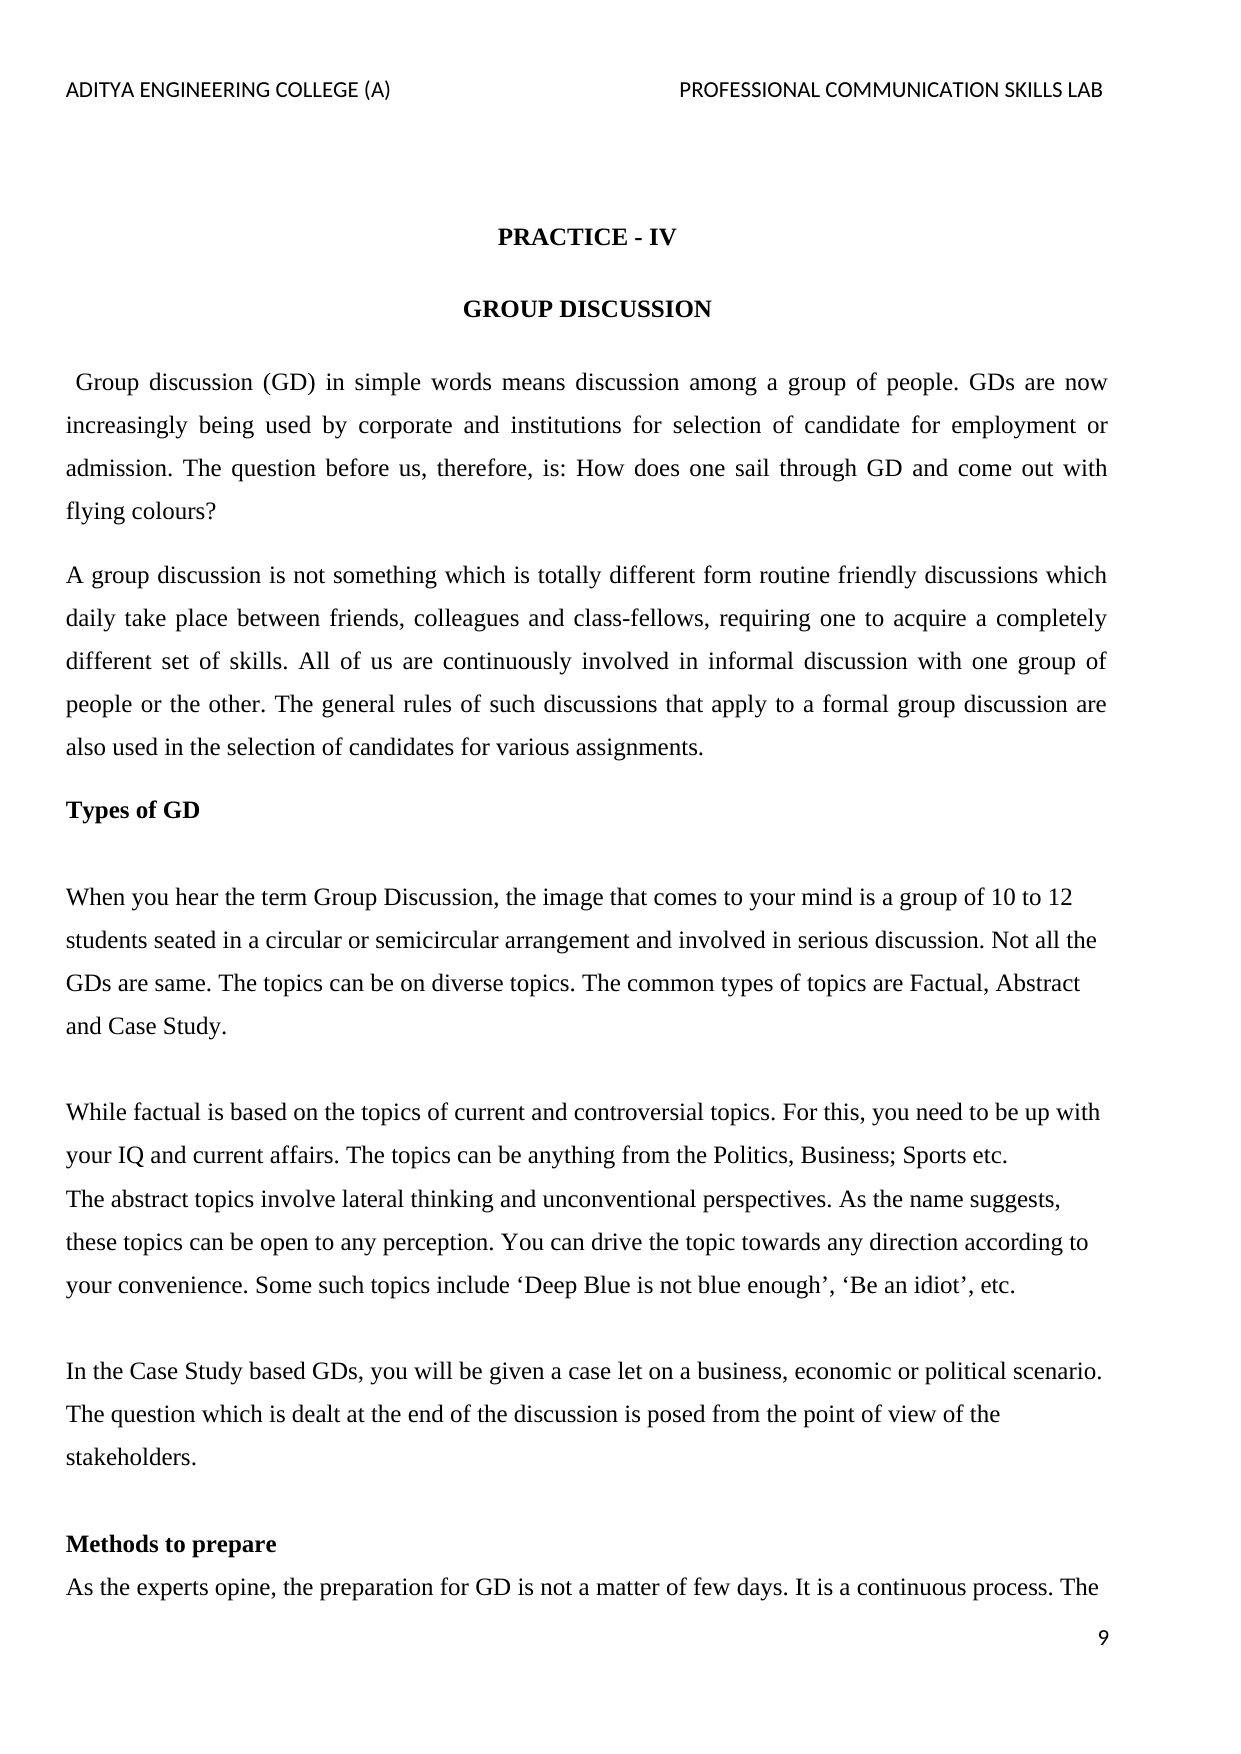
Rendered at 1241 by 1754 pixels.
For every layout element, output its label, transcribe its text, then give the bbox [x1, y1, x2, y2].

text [66, 1486, 1109, 1601]
text Group discussion (GD) in simple words means discussion among a group of people. GDs are now increasingly being used by corporate and institutions for selection of candidate for employment or admission. The question before us, therefore, is: How does one sail through GD and come out with flying colours? [66, 367, 1109, 525]
text GROUP DISCUSSION [66, 294, 1109, 323]
text A group discussion is not something which is totally different form routine friendly discussions which daily take place between friends, colleagues and class-fellows, requiring one to acquire a completely different set of skills. All of us are continuously involved in informal discussion with one group of people or the other. The general rules of such discussions that apply to a formal group discussion are also used in the selection of candidates for various assignments. [66, 560, 1109, 761]
text Types of GD When you hear the term Group Discussion, the image that comes to your mind is a group of 10 to 12 students seated in a circular or semicircular arrangement and involved in serious discussion. Not all the GDs are same. The topics can be on diverse topics. The common types of topics are Factual, Abstract and Case Study. While factual is based on the topics of current and controversial topics. For this, you need to be up with your IQ and current affairs. The topics can be anything from the Politics, Business; Sports etc. The abstract topics involve lateral thinking and unconventional perspectives. As the name suggests, these topics can be open to any perception. You can drive the topic towards any direction according to your convenience. Some such topics include ‘Deep Blue is not blue enough’, ‘Be an idiot’, etc. In the Case Study based GDs, you will be given a case let on a business, economic or political scenario. The question which is dealt at the end of the discussion is posed from the point of view of the stakeholders. [66, 796, 1109, 1471]
text PRACTICE - IV [66, 222, 1109, 251]
